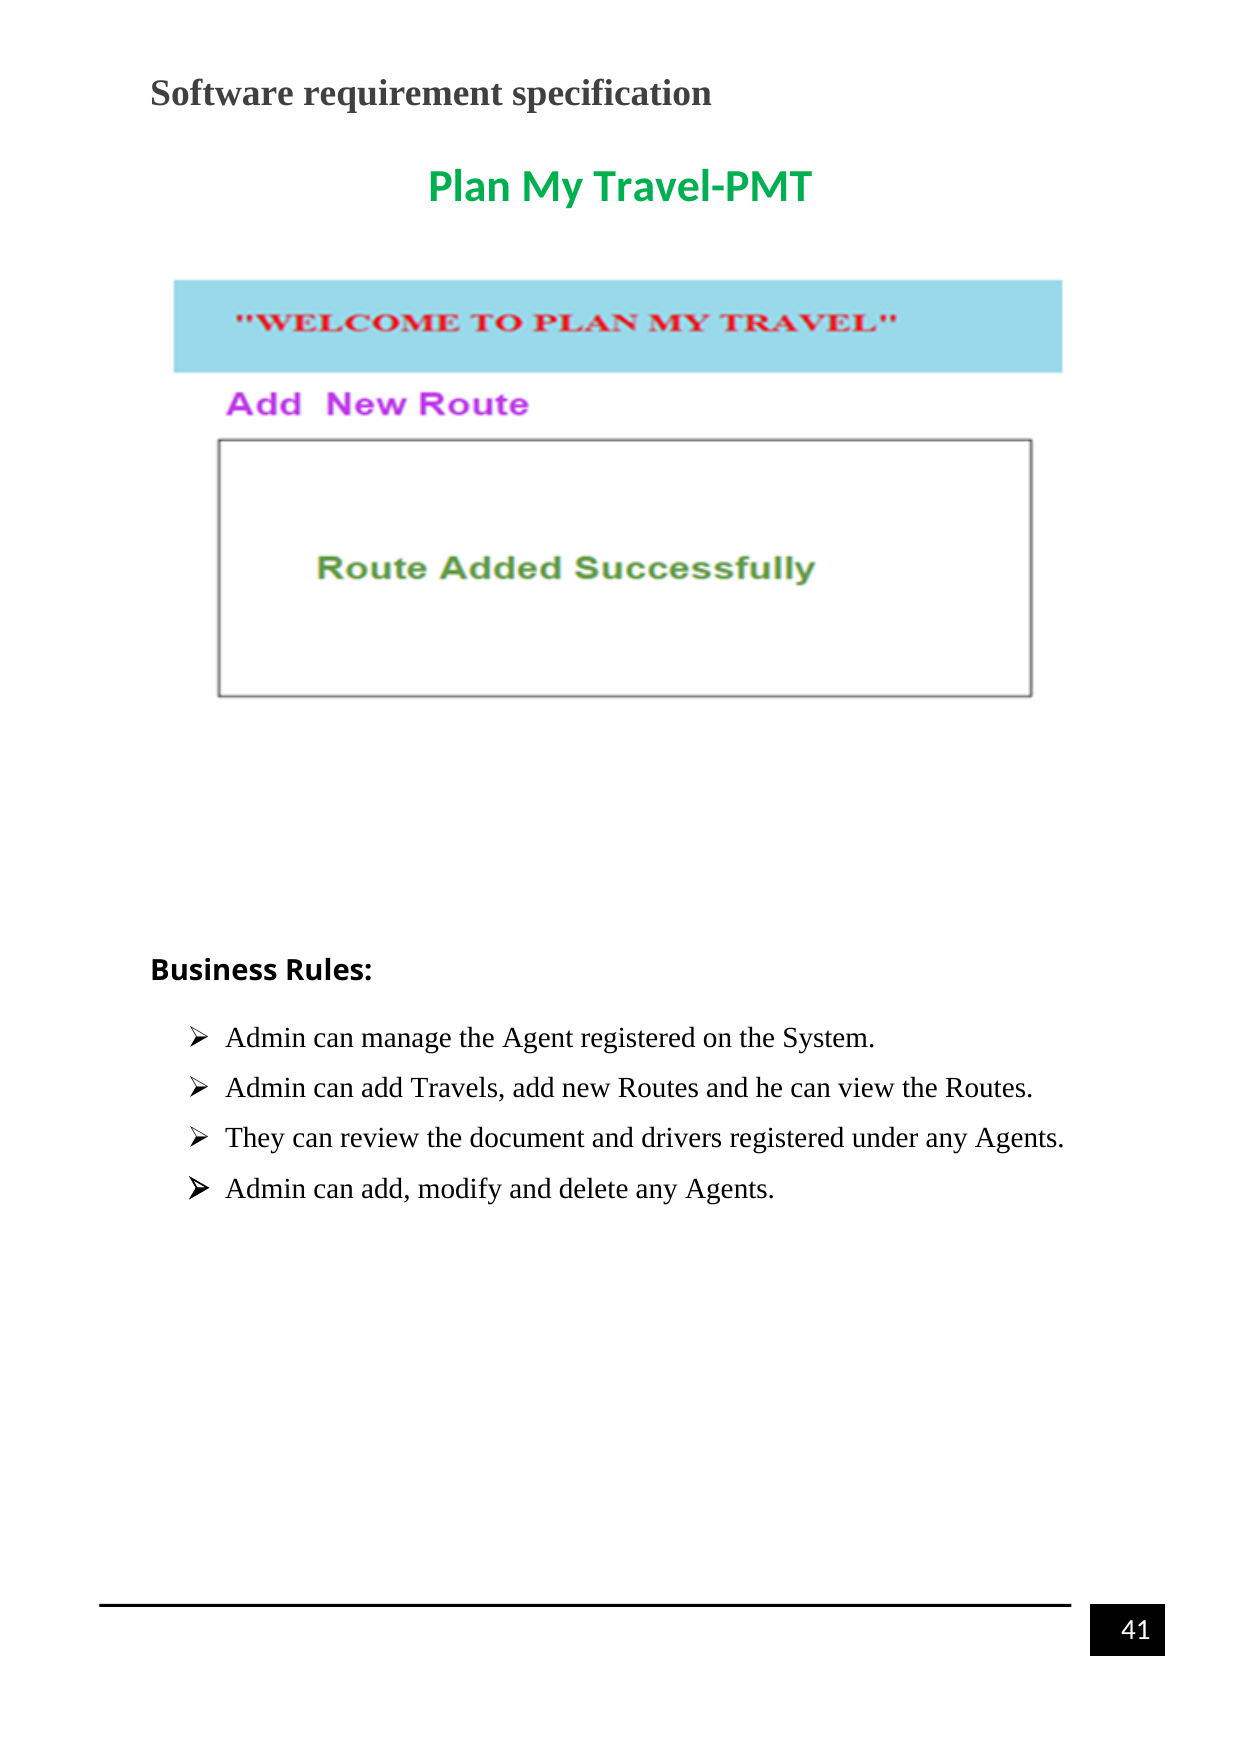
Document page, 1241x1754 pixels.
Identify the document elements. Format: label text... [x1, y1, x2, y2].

list They can review the document and drivers registered under any Agents. [187, 1121, 1090, 1154]
list Admin can add, modify and delete any Agents. [187, 1171, 1090, 1204]
picture [150, 241, 1093, 784]
list Business Rules: [150, 949, 1090, 989]
list Admin can add Travels, add new Routes and he can view the Routes. [187, 1070, 1090, 1104]
list Admin can manage the Agent registered on the System. [187, 1020, 1090, 1053]
